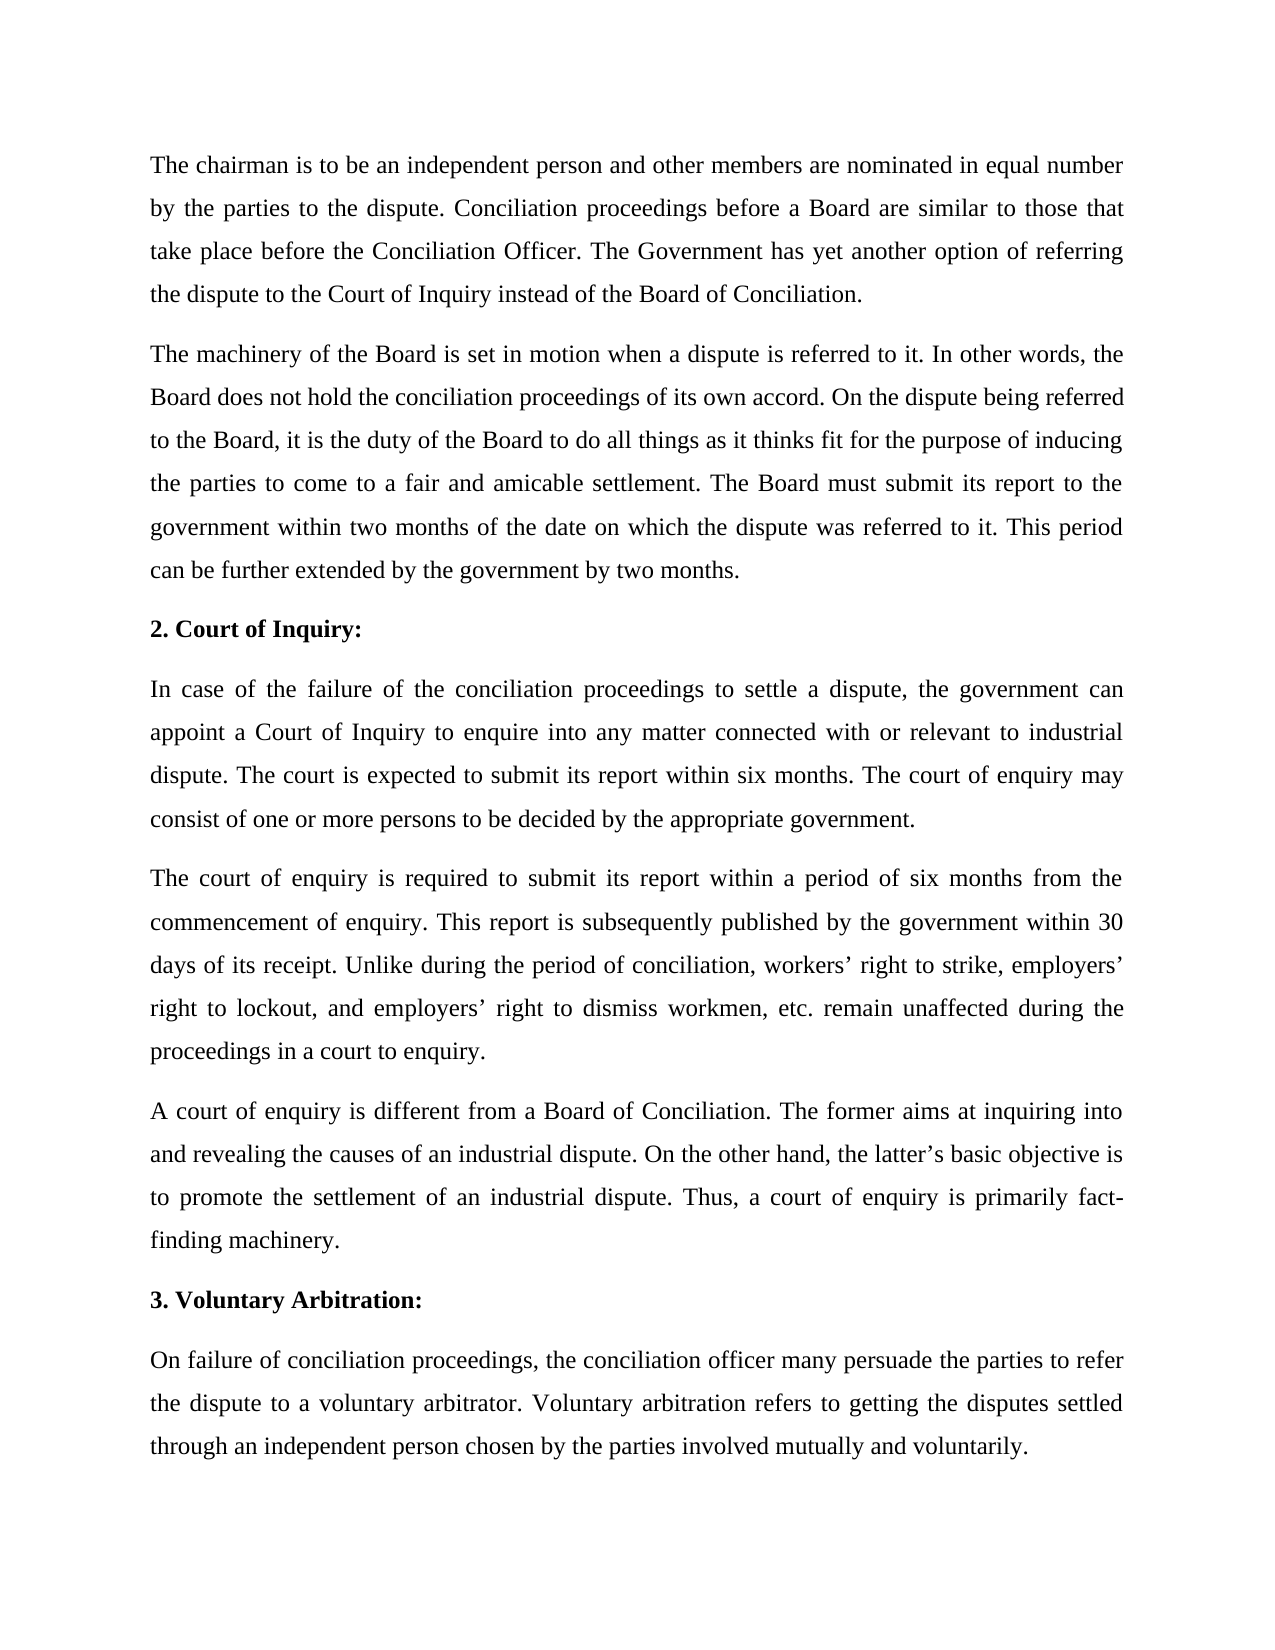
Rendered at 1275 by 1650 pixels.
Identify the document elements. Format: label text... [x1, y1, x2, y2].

text On failure of conciliation proceedings, the conciliation officer many persuade the parties to refer the dispute to a voluntary arbitrator. Voluntary arbitration refers to getting the disputes settled through an independent person chosen by the parties involved mutually and voluntarily. [150, 1345, 1125, 1460]
text 3. Voluntary Arbitration: [150, 1285, 1125, 1314]
text 2. Court of Inquiry: [150, 614, 1125, 643]
text The court of enquiry is required to submit its report within a period of six months from the commencement of enquiry. This report is subsequently published by the government within 30 days of its receipt. Unlike during the period of conciliation, workers’ right to strike, employers’ right to lockout, and employers’ right to dismiss workmen, etc. remain unaffected during the proceedings in a court to enquiry. [150, 863, 1125, 1065]
text The machinery of the Board is set in motion when a dispute is referred to it. In other words, the Board does not hold the conciliation proceedings of its own accord. On the dispute being referred to the Board, it is the duty of the Board to do all things as it thinks fit for the purpose of inducing the parties to come to a fair and amicable settlement. The Board must submit its report to the government within two months of the date on which the dispute was referred to it. This period can be further extended by the government by two months. [150, 339, 1125, 583]
text A court of enquiry is different from a Board of Conciliation. The former aims at inquiring into and revealing the causes of an industrial dispute. On the other hand, the latter’s basic objective is to promote the settlement of an industrial dispute. Thus, a court of enquiry is primarily fact-finding machinery. [150, 1096, 1125, 1254]
text In case of the failure of the conciliation proceedings to settle a dispute, the government can appoint a Court of Inquiry to enquire into any matter connected with or relevant to industrial dispute. The court is expected to submit its report within six months. The court of enquiry may consist of one or more persons to be decided by the appropriate government. [150, 674, 1125, 832]
text The chairman is to be an independent person and other members are nominated in equal number by the parties to the dispute. Conciliation proceedings before a Board are similar to those that take place before the Conciliation Officer. The Government has yet another option of referring the dispute to the Court of Inquiry instead of the Board of Conciliation. [150, 150, 1125, 308]
